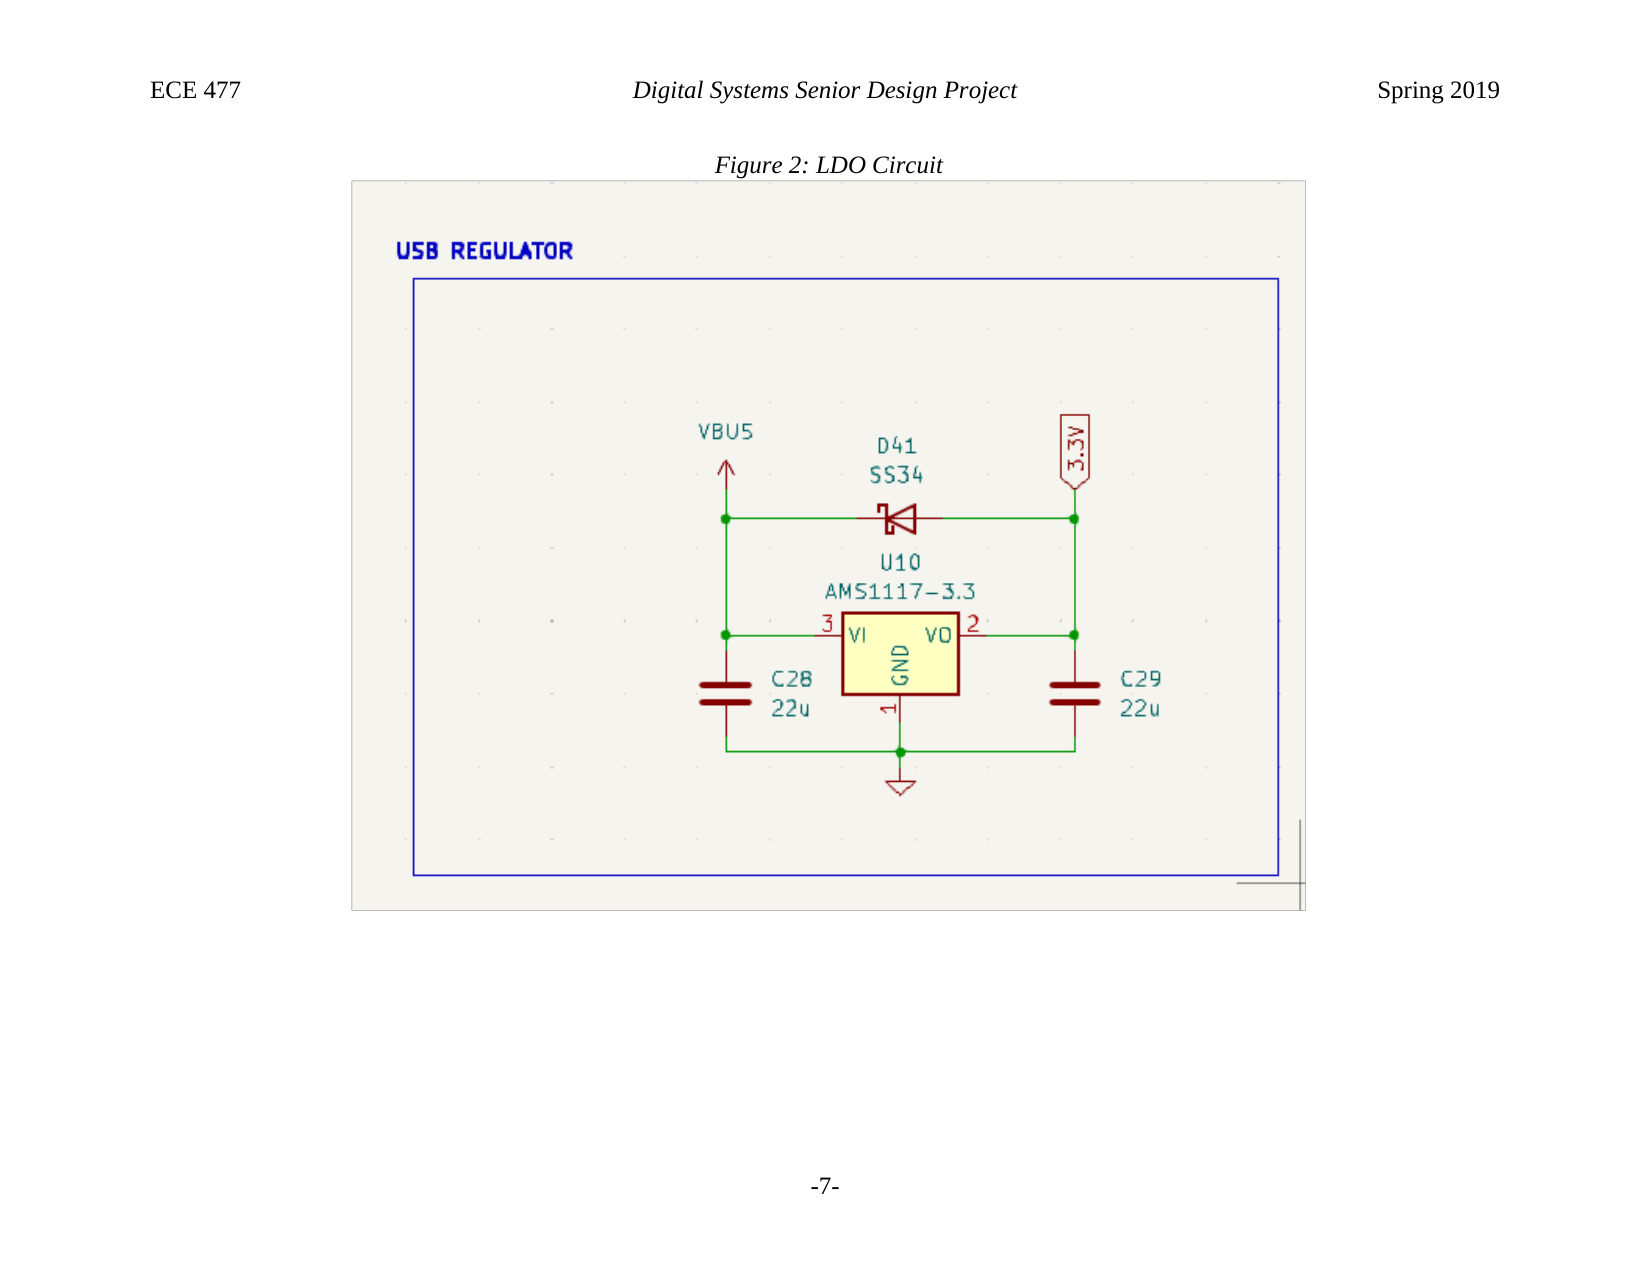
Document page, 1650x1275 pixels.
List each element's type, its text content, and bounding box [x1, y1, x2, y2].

picture [349, 178, 1309, 914]
title Figure 2: LDO Circuit [157, 150, 1500, 179]
